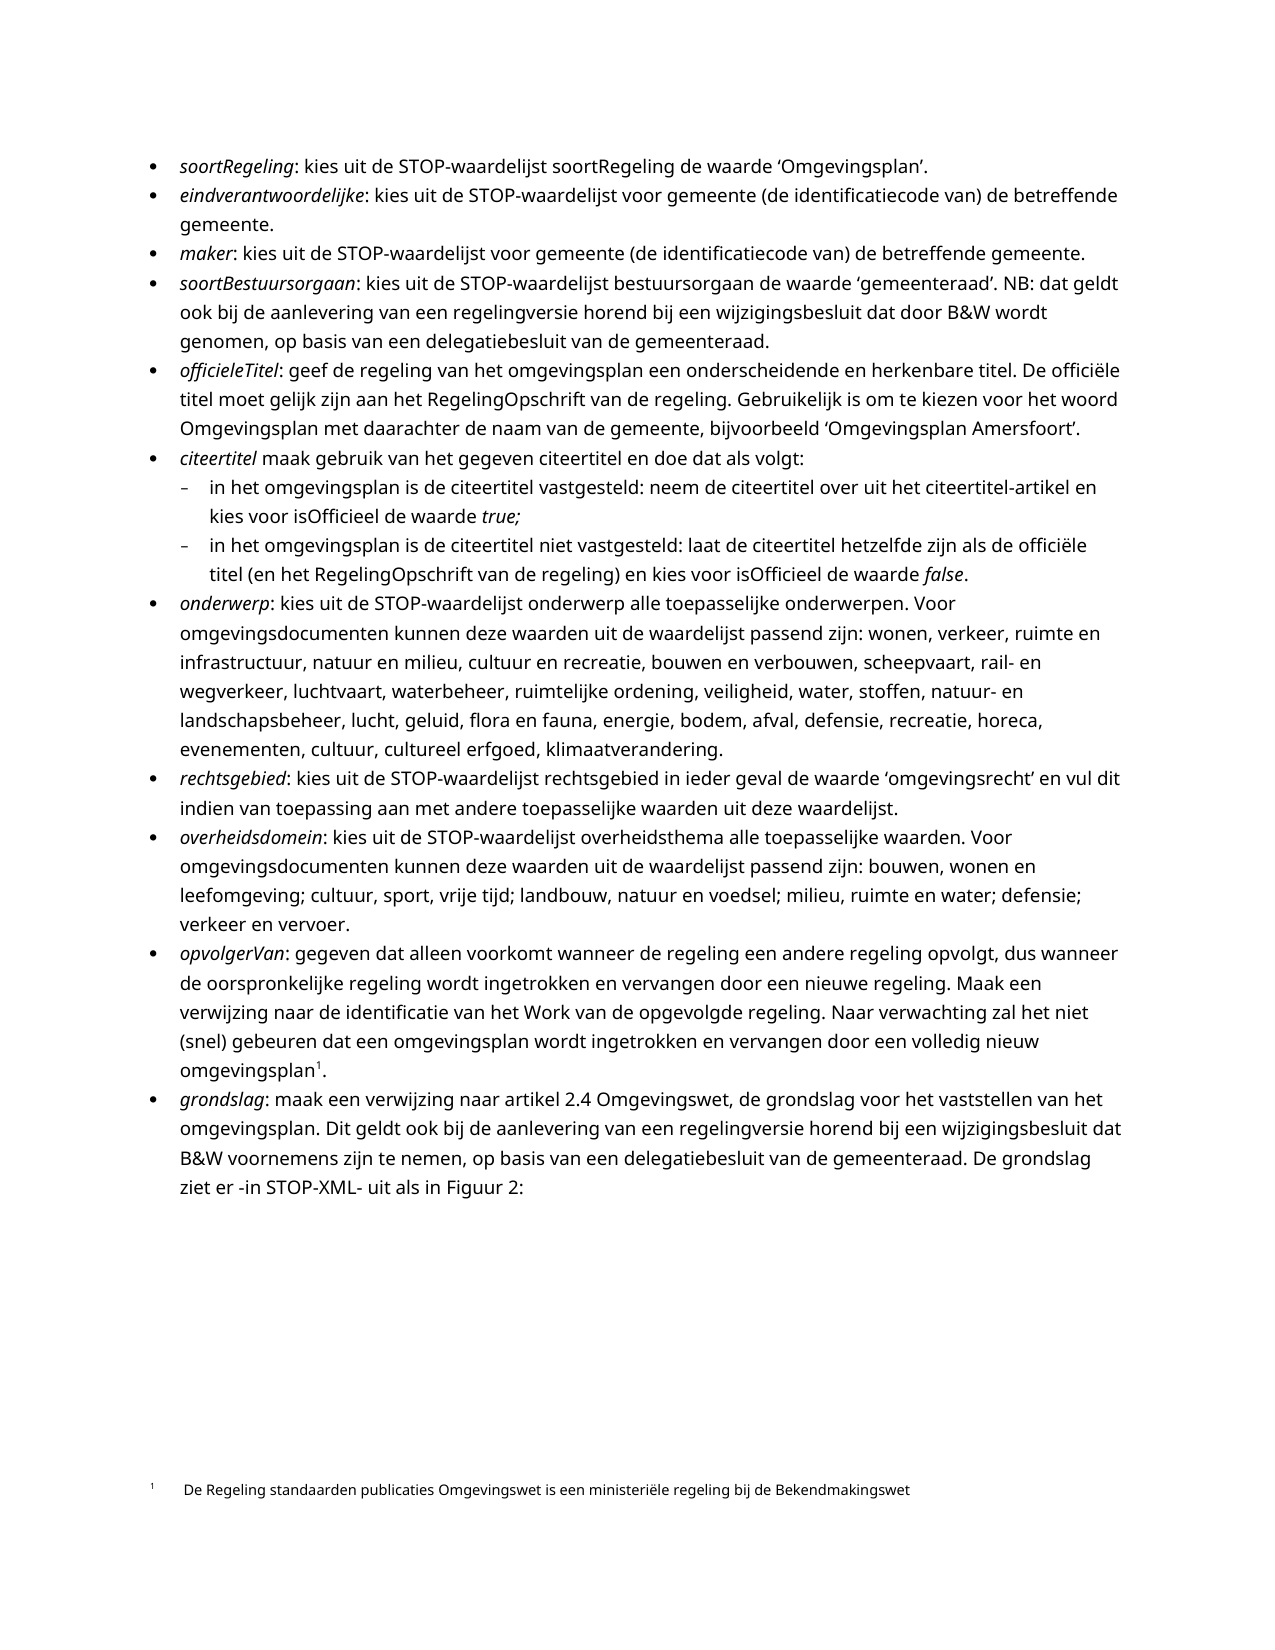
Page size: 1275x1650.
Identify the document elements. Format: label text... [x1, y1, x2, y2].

text opvolgerVan: gegeven dat alleen voorkomt wanneer de regeling een andere regeling opvolgt, dus wanneer de oorspronkelijke regeling wordt ingetrokken en vervangen door een nieuwe regeling. Maak een verwijzing naar de identificatie van het Work van de opgevolgde regeling. Naar verwachting zal het niet (snel) gebeuren dat een omgevingsplan wordt ingetrokken en vervangen door een volledig nieuw omgevingsplan. [150, 937, 1125, 1083]
text soortRegeling: kies uit de STOP-waardelijst soortRegeling de waarde ‘Omgevingsplan’. [150, 150, 1125, 179]
text citeertitel maak gebruik van het gegeven citeertitel en doe dat als volgt: [150, 442, 1125, 471]
text maker: kies uit de STOP-waardelijst voor gemeente (de identificatiecode van) de betreffende gemeente. [150, 237, 1125, 267]
text soortBestuursorgaan: kies uit de STOP-waardelijst bestuursorgaan de waarde ‘gemeenteraad’. NB: dat geldt ook bij de aanlevering van een regelingversie horend bij een wijzigingsbesluit dat door B&W wordt genomen, op basis van een delegatiebesluit van de gemeenteraad. [150, 267, 1125, 354]
text overheidsdomein: kies uit de STOP-waardelijst overheidsthema alle toepasselijke waarden. Voor omgevingsdocumenten kunnen deze waarden uit de waardelijst passend zijn: bouwen, wonen en leefomgeving; cultuur, sport, vrije tijd; landbouw, natuur en voedsel; milieu, ruimte en water; defensie; verkeer en vervoer. [150, 821, 1125, 937]
text rechtsgebied: kies uit de STOP-waardelijst rechtsgebied in ieder geval de waarde ‘omgevingsrecht’ en vul dit indien van toepassing aan met andere toepasselijke waarden uit deze waardelijst. [150, 762, 1125, 821]
text in het omgevingsplan is de citeertitel vastgesteld: neem de citeertitel over uit het citeertitel-artikel en kies voor isOfficieel de waarde true; [179, 471, 1125, 529]
text onderwerp: kies uit de STOP-waardelijst onderwerp alle toepasselijke onderwerpen. Voor omgevingsdocumenten kunnen deze waarden uit de waardelijst passend zijn: wonen, verkeer, ruimte en infrastructuur, natuur en milieu, cultuur en recreatie, bouwen en verbouwen, scheepvaart, rail- en wegverkeer, luchtvaart, waterbeheer, ruimtelijke ordening, veiligheid, water, stoffen, natuur- en landschapsbeheer, lucht, geluid, flora en fauna, energie, bodem, afval, defensie, recreatie, horeca, evenementen, cultuur, cultureel erfgoed, klimaatverandering. [150, 587, 1125, 762]
text in het omgevingsplan is de citeertitel niet vastgesteld: laat de citeertitel hetzelfde zijn als de officiële titel (en het RegelingOpschrift van de regeling) en kies voor isOfficieel de waarde false. [179, 529, 1125, 587]
text officieleTitel: geef de regeling van het omgevingsplan een onderscheidende en herkenbare titel. De officiële titel moet gelijk zijn aan het RegelingOpschrift van de regeling. Gebruikelijk is om te kiezen voor het woord Omgevingsplan met daarachter de naam van de gemeente, bijvoorbeeld ‘Omgevingsplan Amersfoort’. [150, 354, 1125, 442]
text eindverantwoordelijke: kies uit de STOP-waardelijst voor gemeente (de identificatiecode van) de betreffende gemeente. [150, 179, 1125, 237]
text grondslag: maak een verwijzing naar artikel 2.4 Omgevingswet, de grondslag voor het vaststellen van het omgevingsplan. Dit geldt ook bij de aanlevering van een regelingversie horend bij een wijzigingsbesluit dat B&W voornemens zijn te nemen, op basis van een delegatiebesluit van de gemeenteraad. De grondslag ziet er -in STOP-XML- uit als in Figuur 100: [150, 1083, 1125, 1200]
